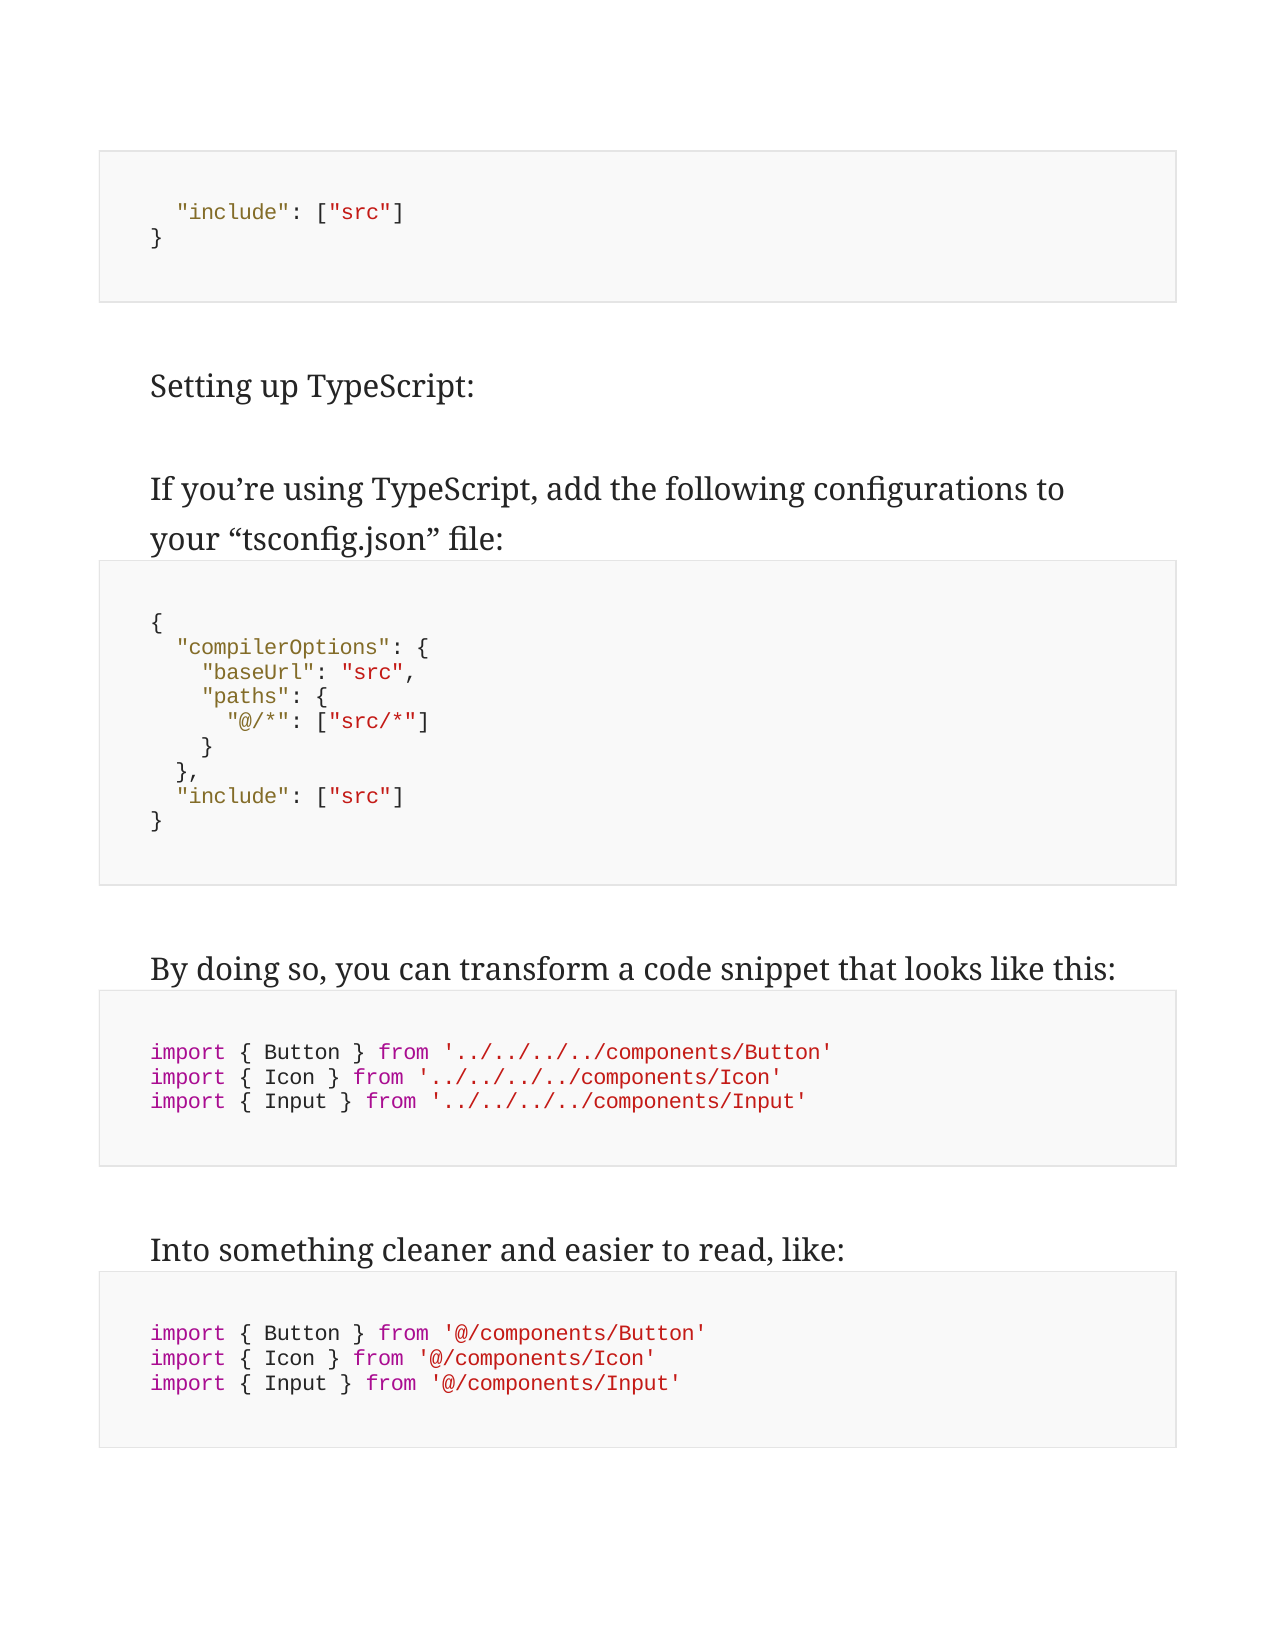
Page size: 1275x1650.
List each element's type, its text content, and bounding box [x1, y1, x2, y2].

text Into something cleaner and easier to read, like: [150, 1221, 1125, 1271]
text By doing so, you can transform a code snippet that looks like this: [150, 939, 1125, 989]
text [100, 152, 1175, 301]
text import { Button } from '@/components/Button' import { Icon } from '@/components/Icon' import { Input } from '@/components/Input' [100, 1272, 1175, 1447]
text If you’re using TypeScript, add the following configurations to your “tsconfig.json” file: [150, 460, 1125, 560]
text { "compilerOptions": { "baseUrl": "src", "paths": { "@/*": ["src/*"] } }, "include": ["src"] } [100, 561, 1175, 884]
text Setting up TypeScript: [150, 356, 1125, 406]
text import { Button } from '../../../../components/Button' import { Icon } from '../../../../components/Icon' import { Input } from '../../../../components/Input' [100, 991, 1175, 1165]
